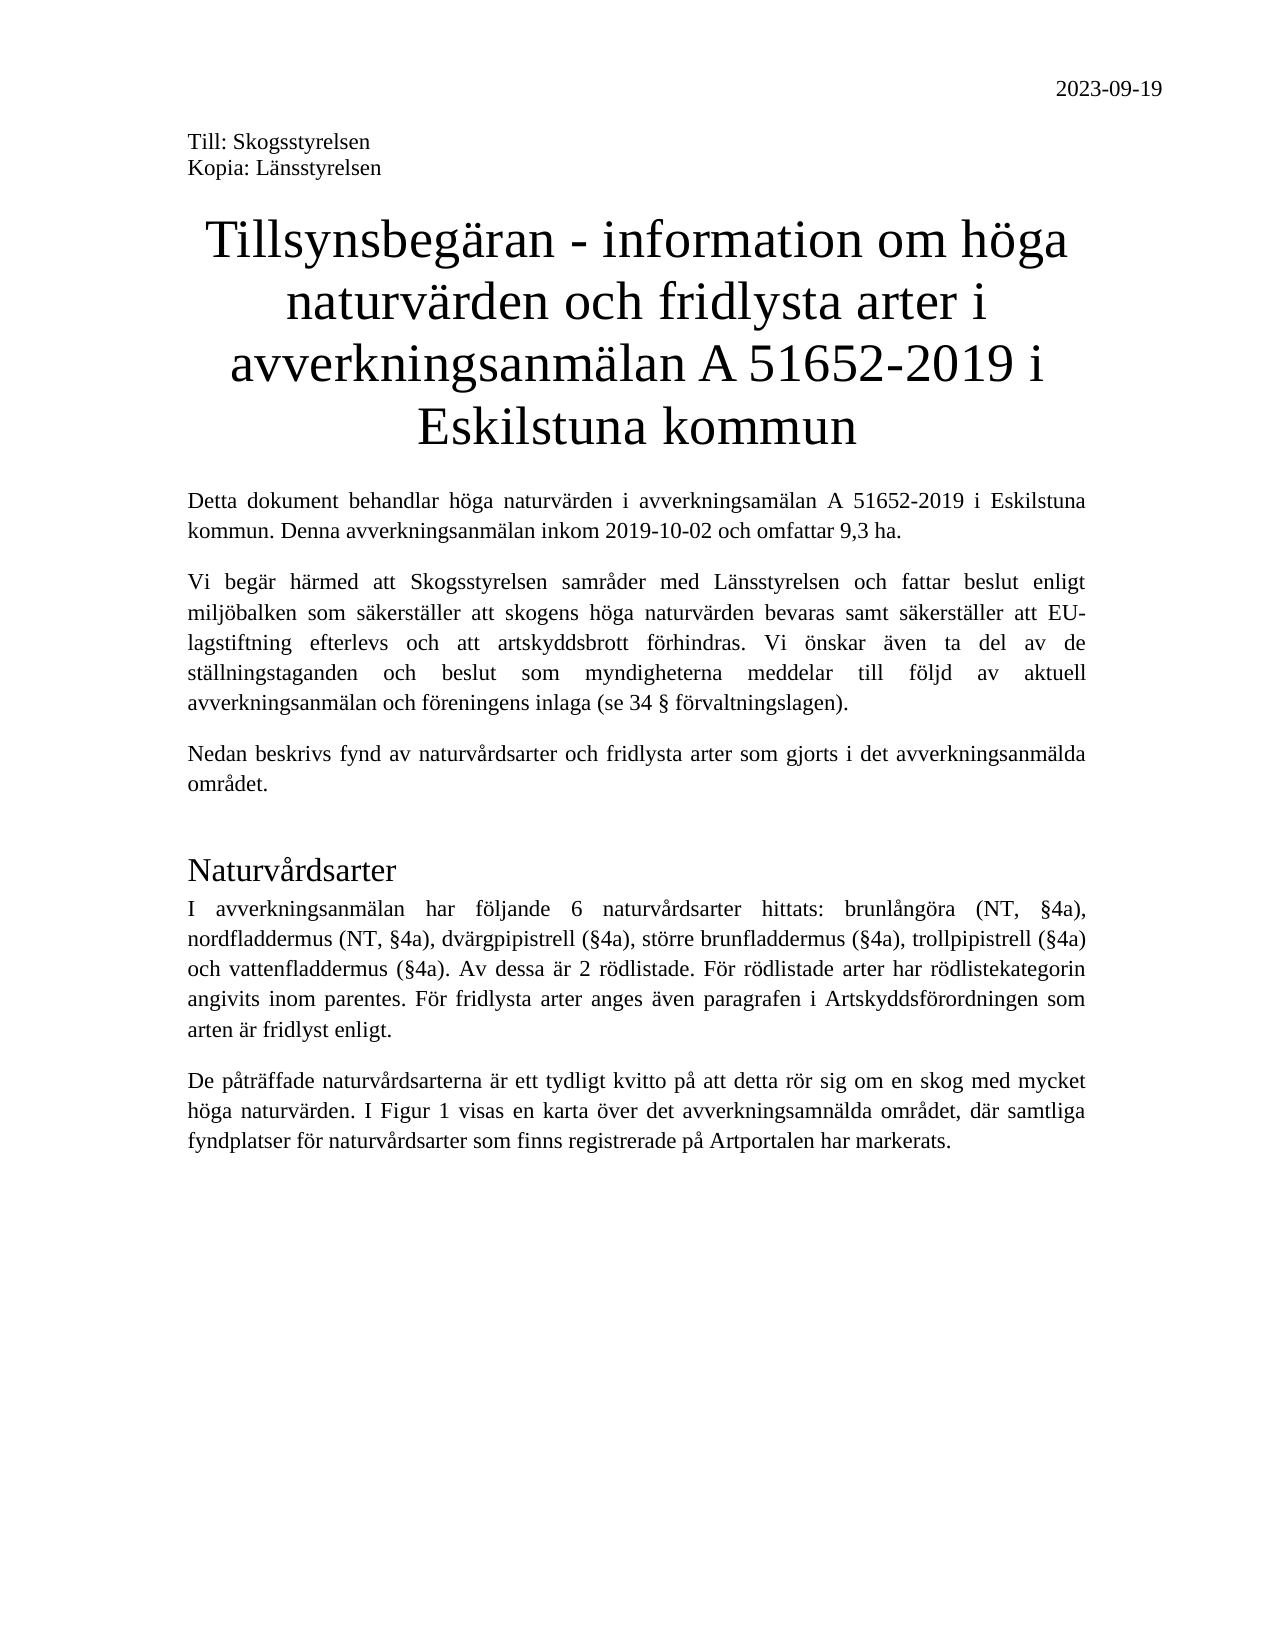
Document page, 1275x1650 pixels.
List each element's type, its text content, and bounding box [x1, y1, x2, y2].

subtitle Naturvårdsarter [187, 851, 1087, 889]
text Nedan beskrivs fynd av naturvårdsarter och fridlysta arter som gjorts i det avverkningsanmälda området. [187, 740, 1087, 797]
text Detta dokument behandlar höga naturvärden i avverkningsamälan A 51652-2019 i Eskilstuna kommun. Denna avverkningsanmälan inkom 2019-10-02 och omfattar 9,3 ha. [187, 487, 1087, 544]
text I avverkningsanmälan har följande 6 naturvårdsarter hittats: brunlångöra (NT, §4a), nordfladdermus (NT, §4a), dvärgpipistrell (§4a), större brunfladdermus (§4a), trollpipistrell (§4a) och vattenfladdermus (§4a). Av dessa är 2 rödlistade. För rödlistade arter har rödlistekategorin angivits inom parentes. För fridlysta arter anges även paragrafen i Artskyddsförordningen som arten är fridlyst enligt. [187, 895, 1087, 1042]
title Tillsynsbegäran - information om höga naturvärden och fridlysta arter i avverkningsanmälan A 51652-2019 i Eskilstuna kommun [187, 207, 1087, 456]
text De påträffade naturvårdsarterna är ett tydligt kvitto på att detta rör sig om en skog med mycket höga naturvärden. I Figur 1 visas en karta över det avverkningsamnälda området, där samtliga fyndplatser för naturvårdsarter som finns registrerade på Artportalen har markerats. [187, 1067, 1087, 1153]
text Vi begär härmed att Skogsstyrelsen samråder med Länsstyrelsen och fattar beslut enligt miljöbalken som säkerställer att skogens höga naturvärden bevaras samt säkerställer att EU-lagstiftning efterlevs och att artskyddsbrott förhindras. Vi önskar även ta del av de ställningstaganden och beslut som myndigheterna meddelar till följd av aktuell avverkningsanmälan och föreningens inlaga (se 34 § förvaltningslagen). [187, 568, 1087, 716]
